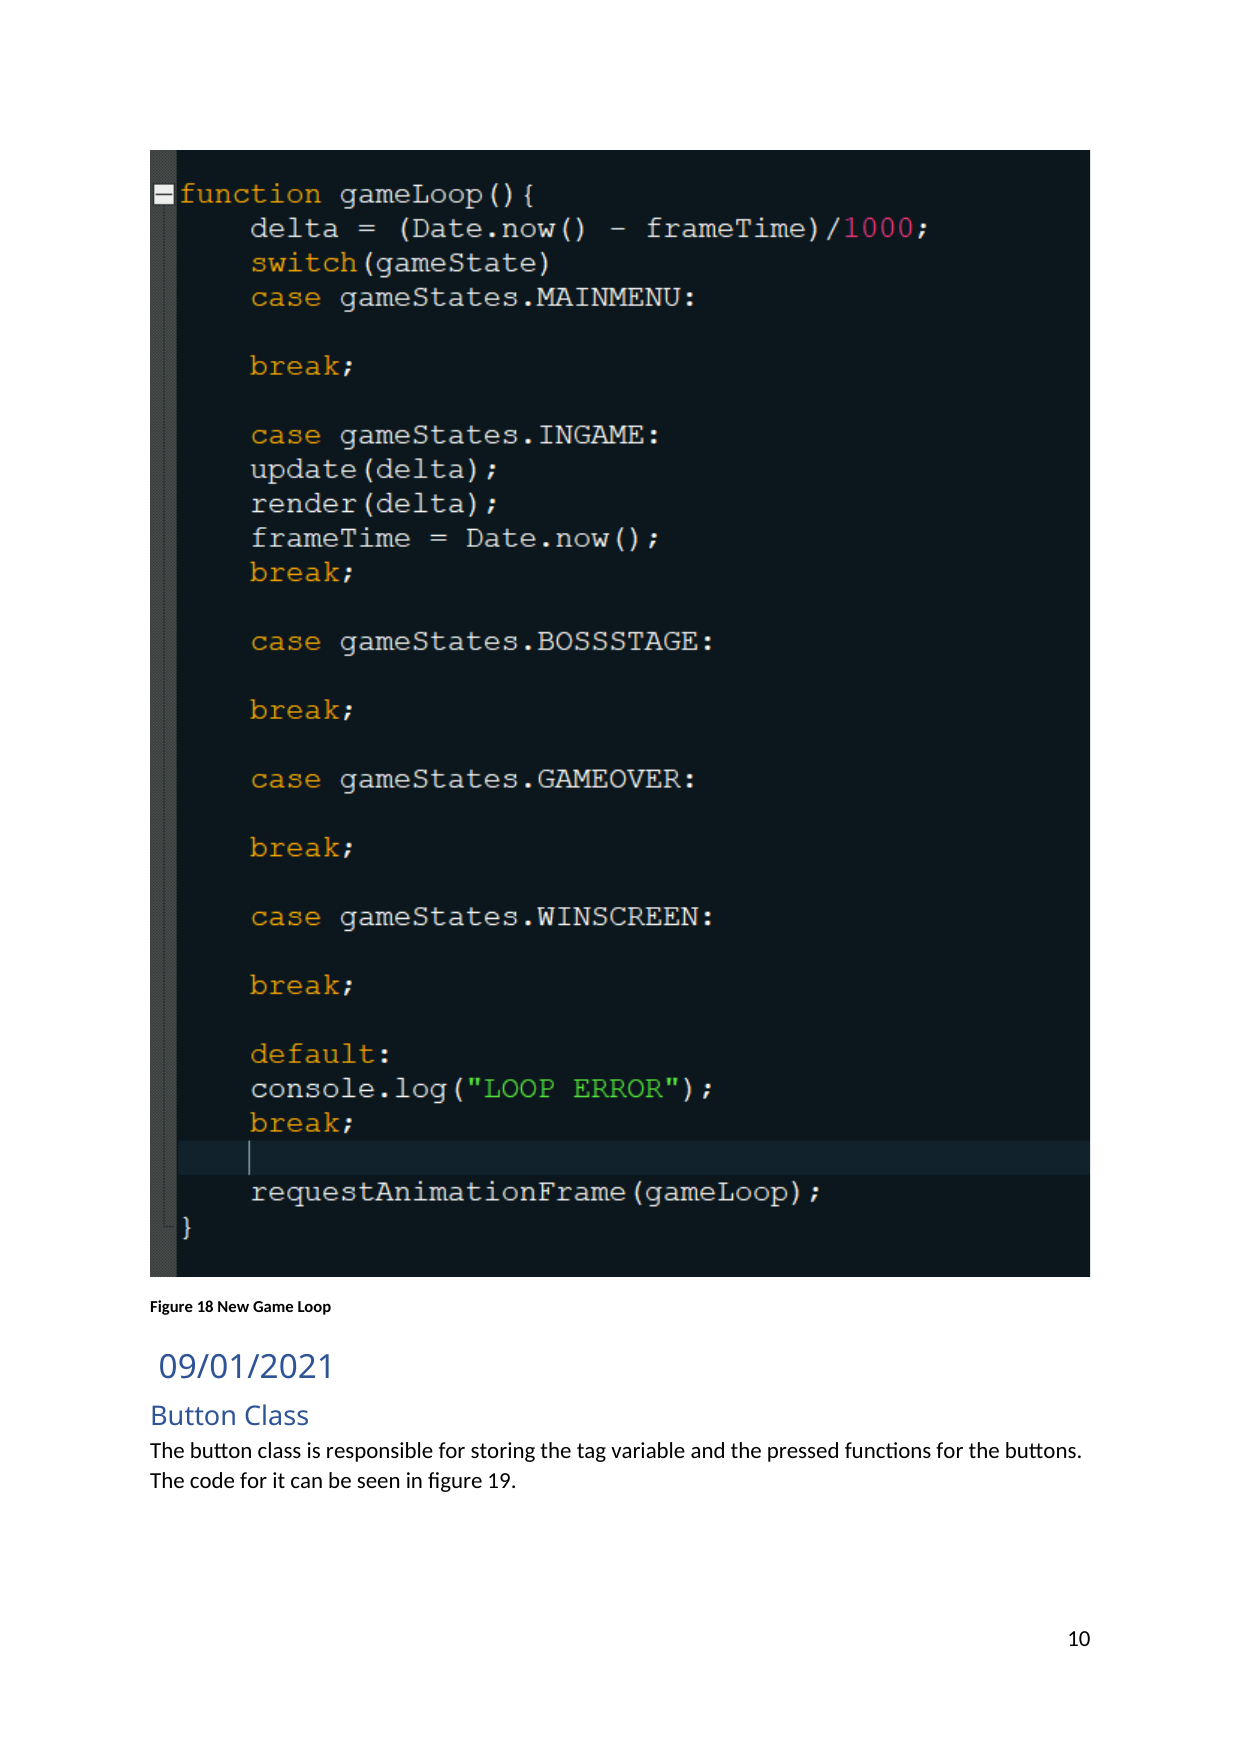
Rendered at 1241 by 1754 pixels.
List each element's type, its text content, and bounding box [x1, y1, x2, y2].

subtitle Button Class [150, 1396, 1090, 1433]
text The button class is responsible for storing the tag variable and the pressed functions for the buttons. The code for it can be seen in figure 19. [150, 1436, 1090, 1494]
text Figure 18 New Game Loop [150, 1296, 1090, 1316]
subtitle 09/01/2021 [150, 1343, 1090, 1388]
picture [150, 150, 1091, 1277]
